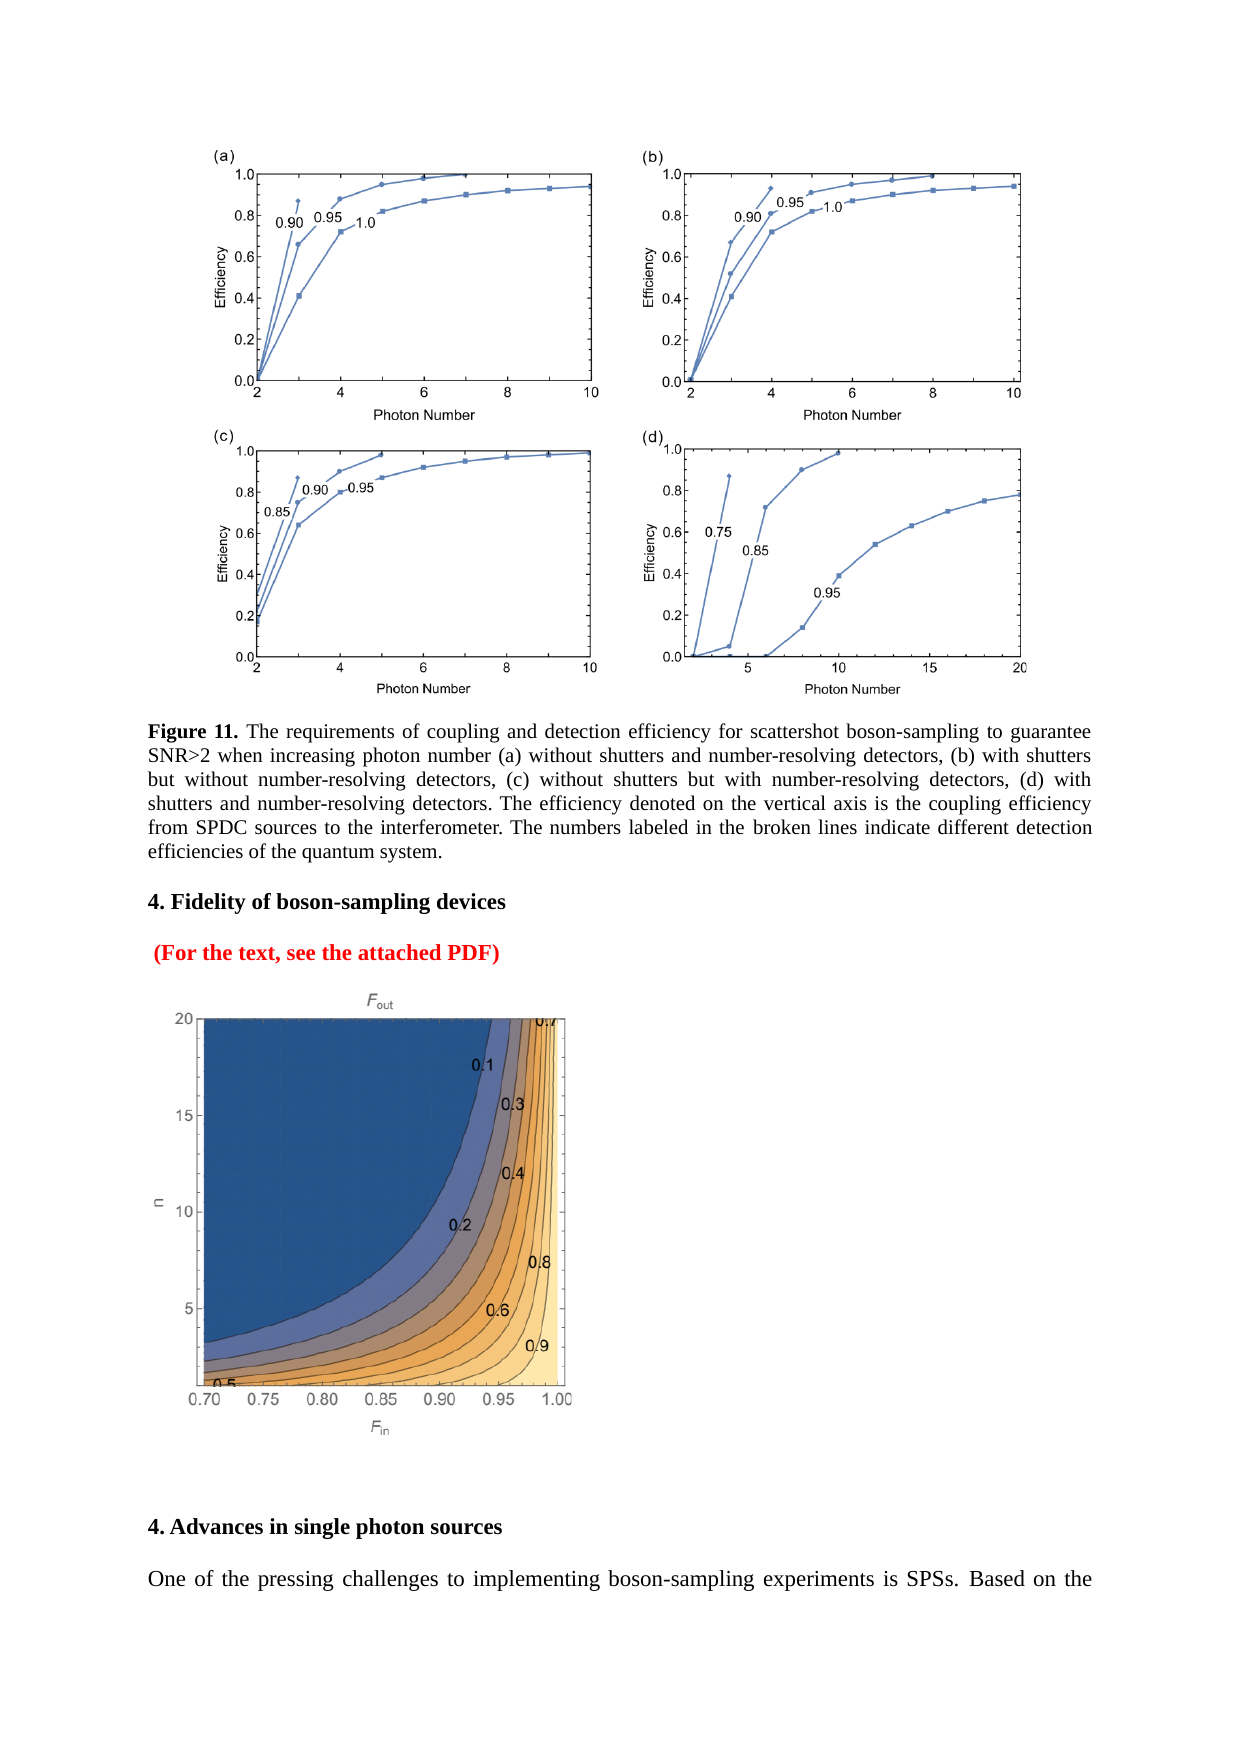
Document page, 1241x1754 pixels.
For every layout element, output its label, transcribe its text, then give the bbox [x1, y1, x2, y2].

text 4. Advances in single photon sources [148, 1513, 1092, 1539]
text (For the text, see the attached PDF) [148, 939, 1092, 966]
text Figure 11. The requirements of coupling and detection efficiency for scattershot boson-sampling to guarantee SNR>2 when increasing photon number (a) without shutters and number-resolving detectors, (b) with shutters but without number-resolving detectors, (c) without shutters but with number-resolving detectors, (d) with shutters and number-resolving detectors. The efficiency denoted on the vertical axis is the coupling efficiency from SPDC sources to the interferometer. The numbers labeled in the broken lines indicate different detection efficiencies of the quantum system. [148, 719, 1092, 863]
text 4. Fidelity of boson-sampling devices [148, 888, 1092, 914]
picture [213, 150, 1027, 694]
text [148, 1564, 1092, 1591]
